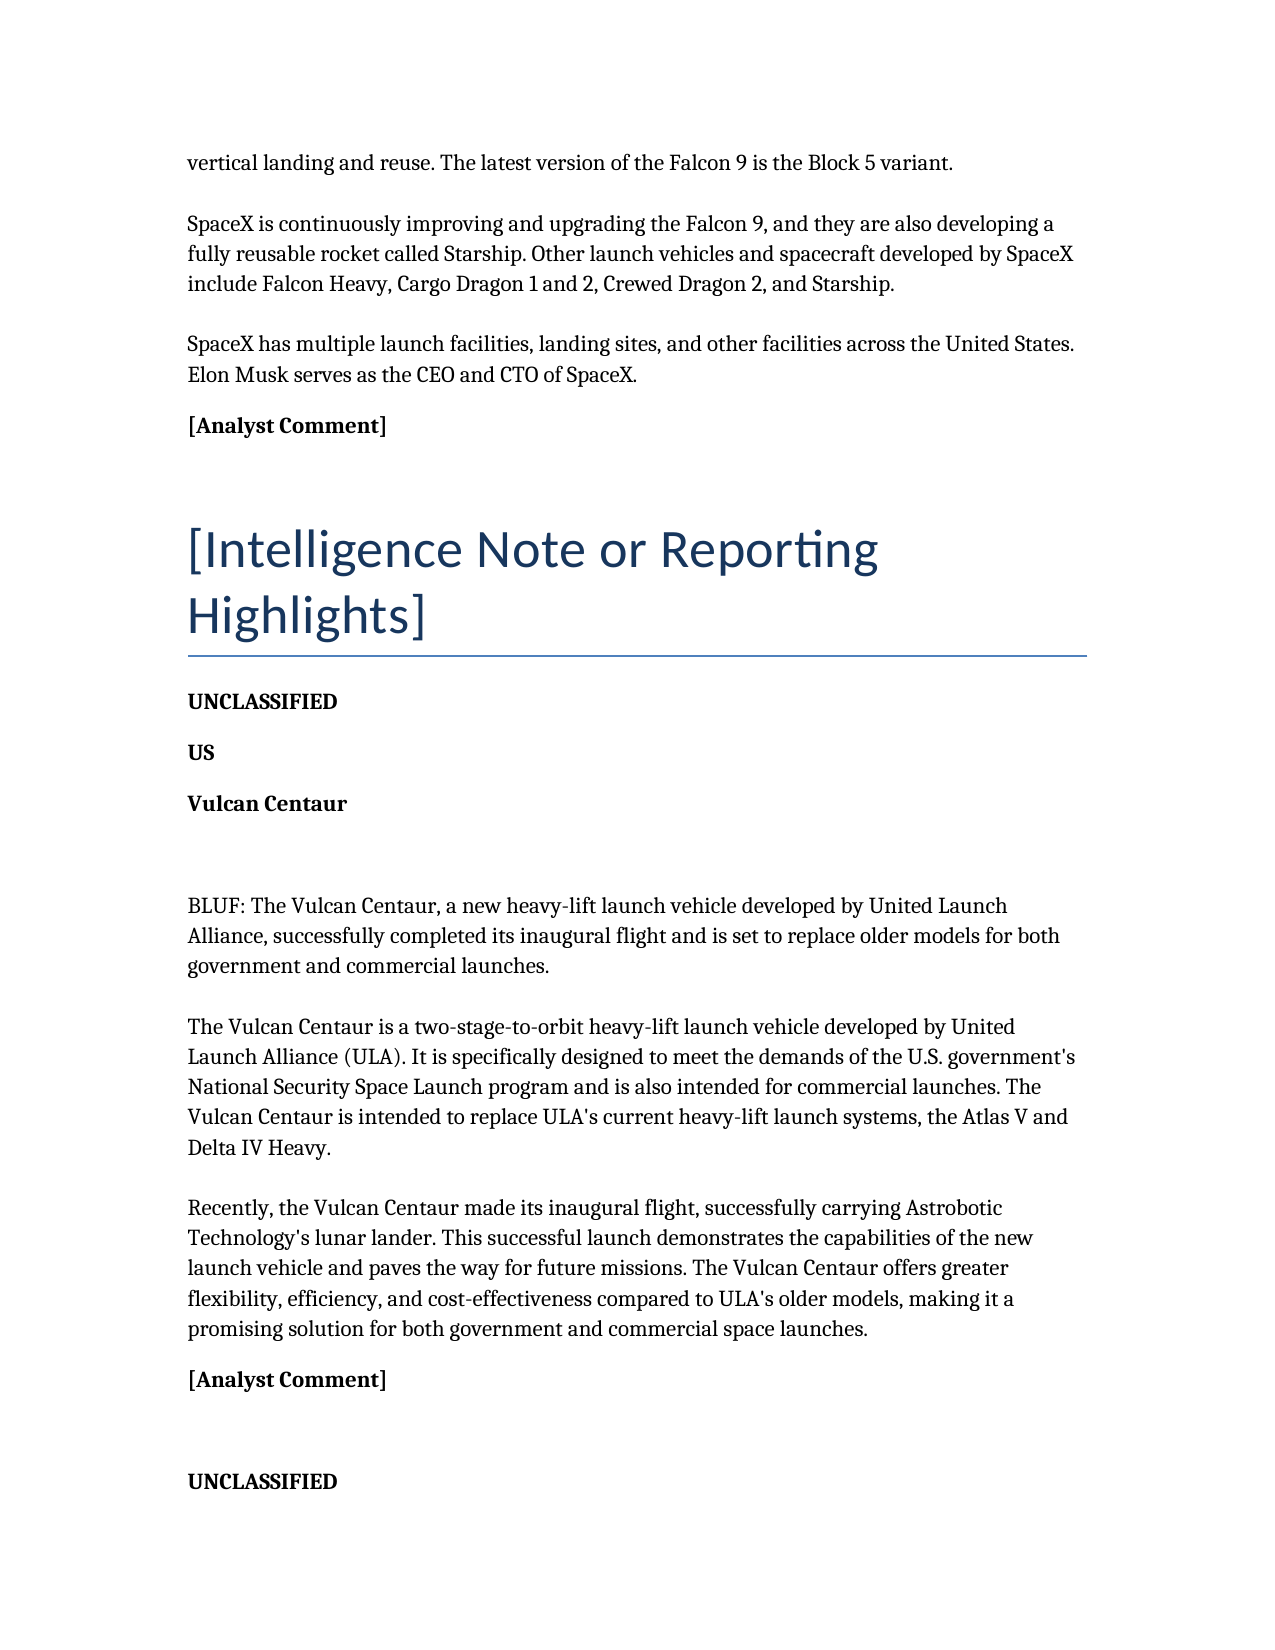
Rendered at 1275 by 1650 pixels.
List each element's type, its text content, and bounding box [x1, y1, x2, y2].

text BLUF: The Vulcan Centaur, a new heavy-lift launch vehicle developed by United Launch Alliance, successfully completed its inaugural flight and is set to replace older models for both government and commercial launches. The Vulcan Centaur is a two-stage-to-orbit heavy-lift launch vehicle developed by United Launch Alliance (ULA). It is specifically designed to meet the demands of the U.S. government's National Security Space Launch program and is also intended for commercial launches. The Vulcan Centaur is intended to replace ULA's current heavy-lift launch systems, the Atlas V and Delta IV Heavy. Recently, the Vulcan Centaur made its inaugural flight, successfully carrying Astrobotic Technology's lunar lander. This successful launch demonstrates the capabilities of the new launch vehicle and paves the way for future missions. The Vulcan Centaur offers greater flexibility, efficiency, and cost-effectiveness compared to ULA's older models, making it a promising solution for both government and commercial space launches. [187, 893, 1087, 1342]
text UNCLASSIFIED [187, 1469, 1087, 1495]
text Vulcan Centaur [187, 791, 1087, 817]
text US [187, 739, 1087, 766]
text UNCLASSIFIED [187, 688, 1087, 715]
text [Analyst Comment] [187, 1367, 1087, 1393]
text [187, 150, 1087, 388]
title [Intelligence Note or Reporting Highlights] [187, 514, 1087, 657]
text [Analyst Comment] [187, 412, 1087, 439]
